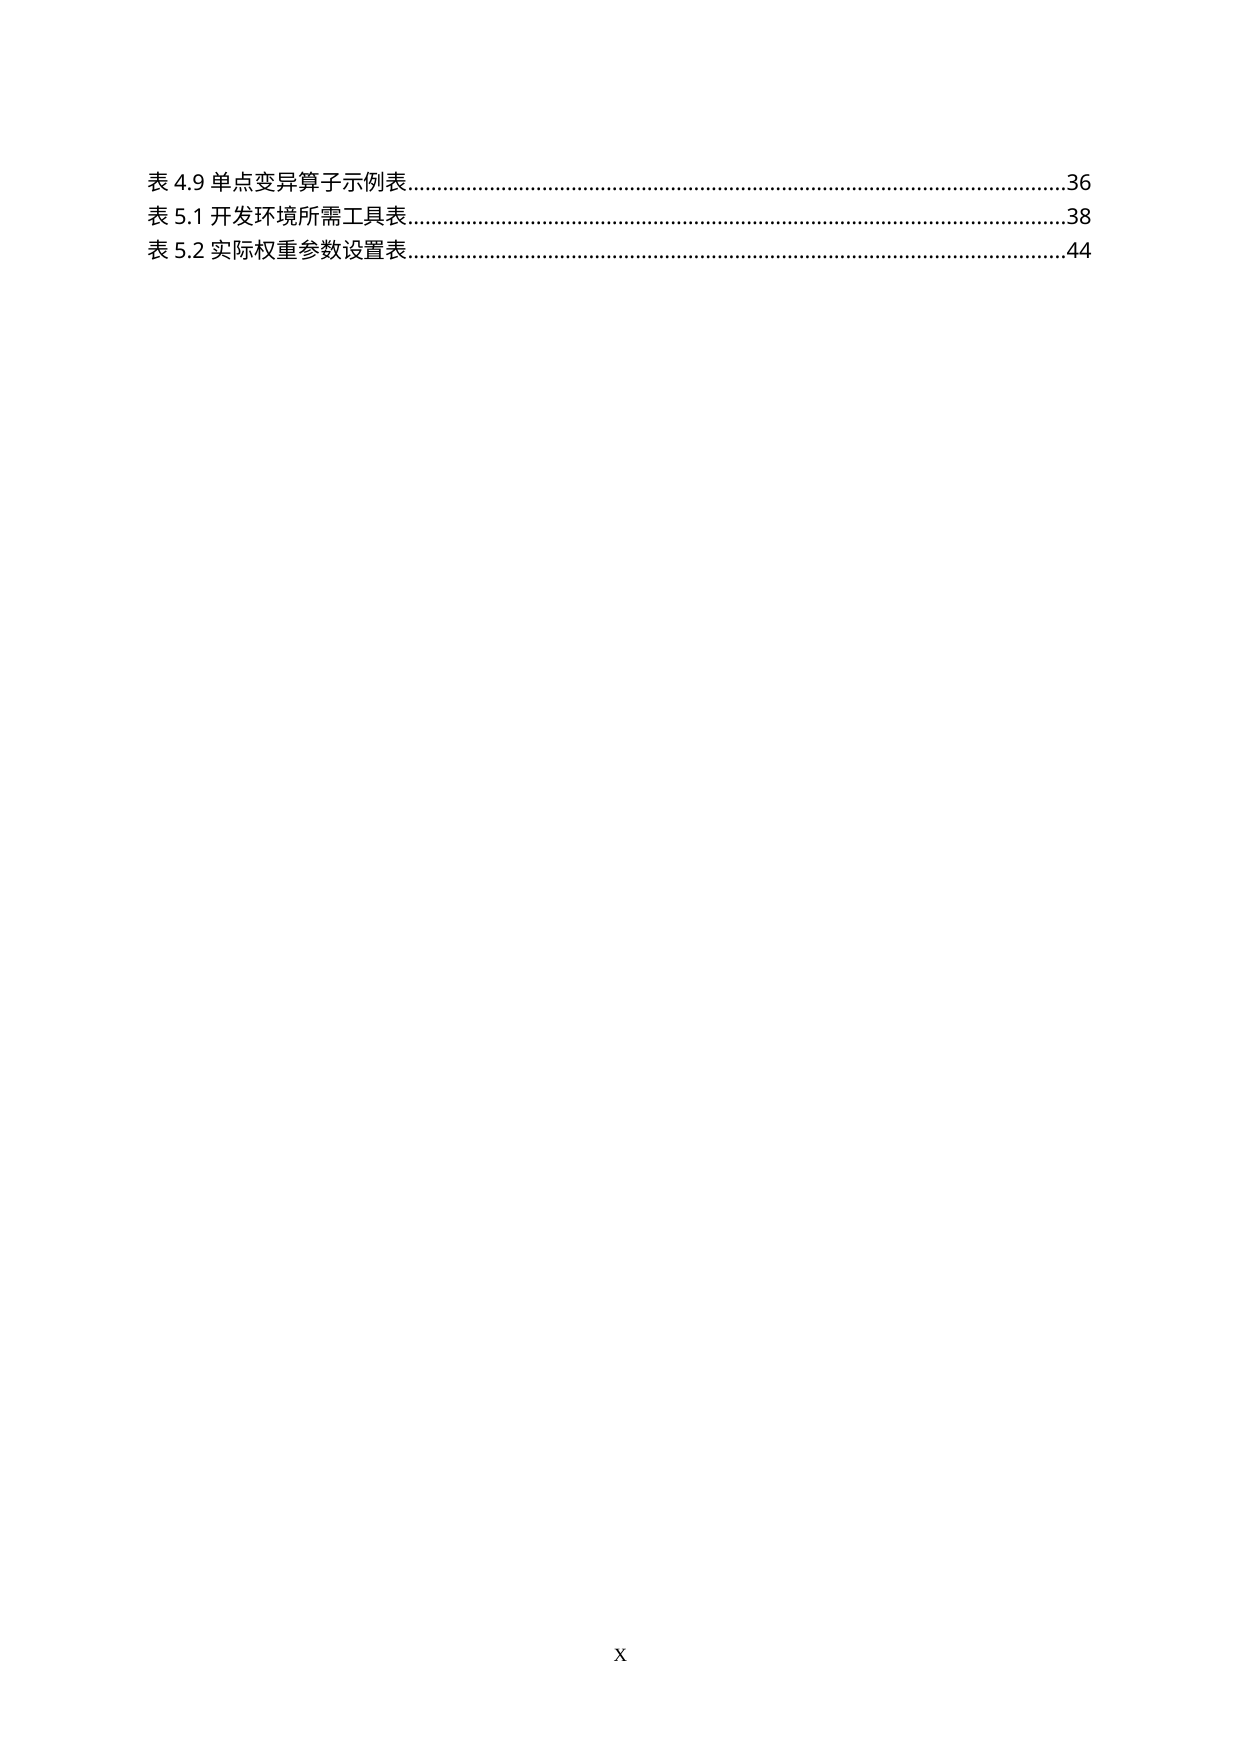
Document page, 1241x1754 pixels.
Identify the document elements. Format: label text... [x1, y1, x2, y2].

text 表5.1 开发环境所需工具表 38 [148, 198, 1092, 232]
text 表4.9 单点变异算子示例表 36 [148, 164, 1092, 198]
text 表5.2 实际权重参数设置表 44 [148, 232, 1092, 266]
